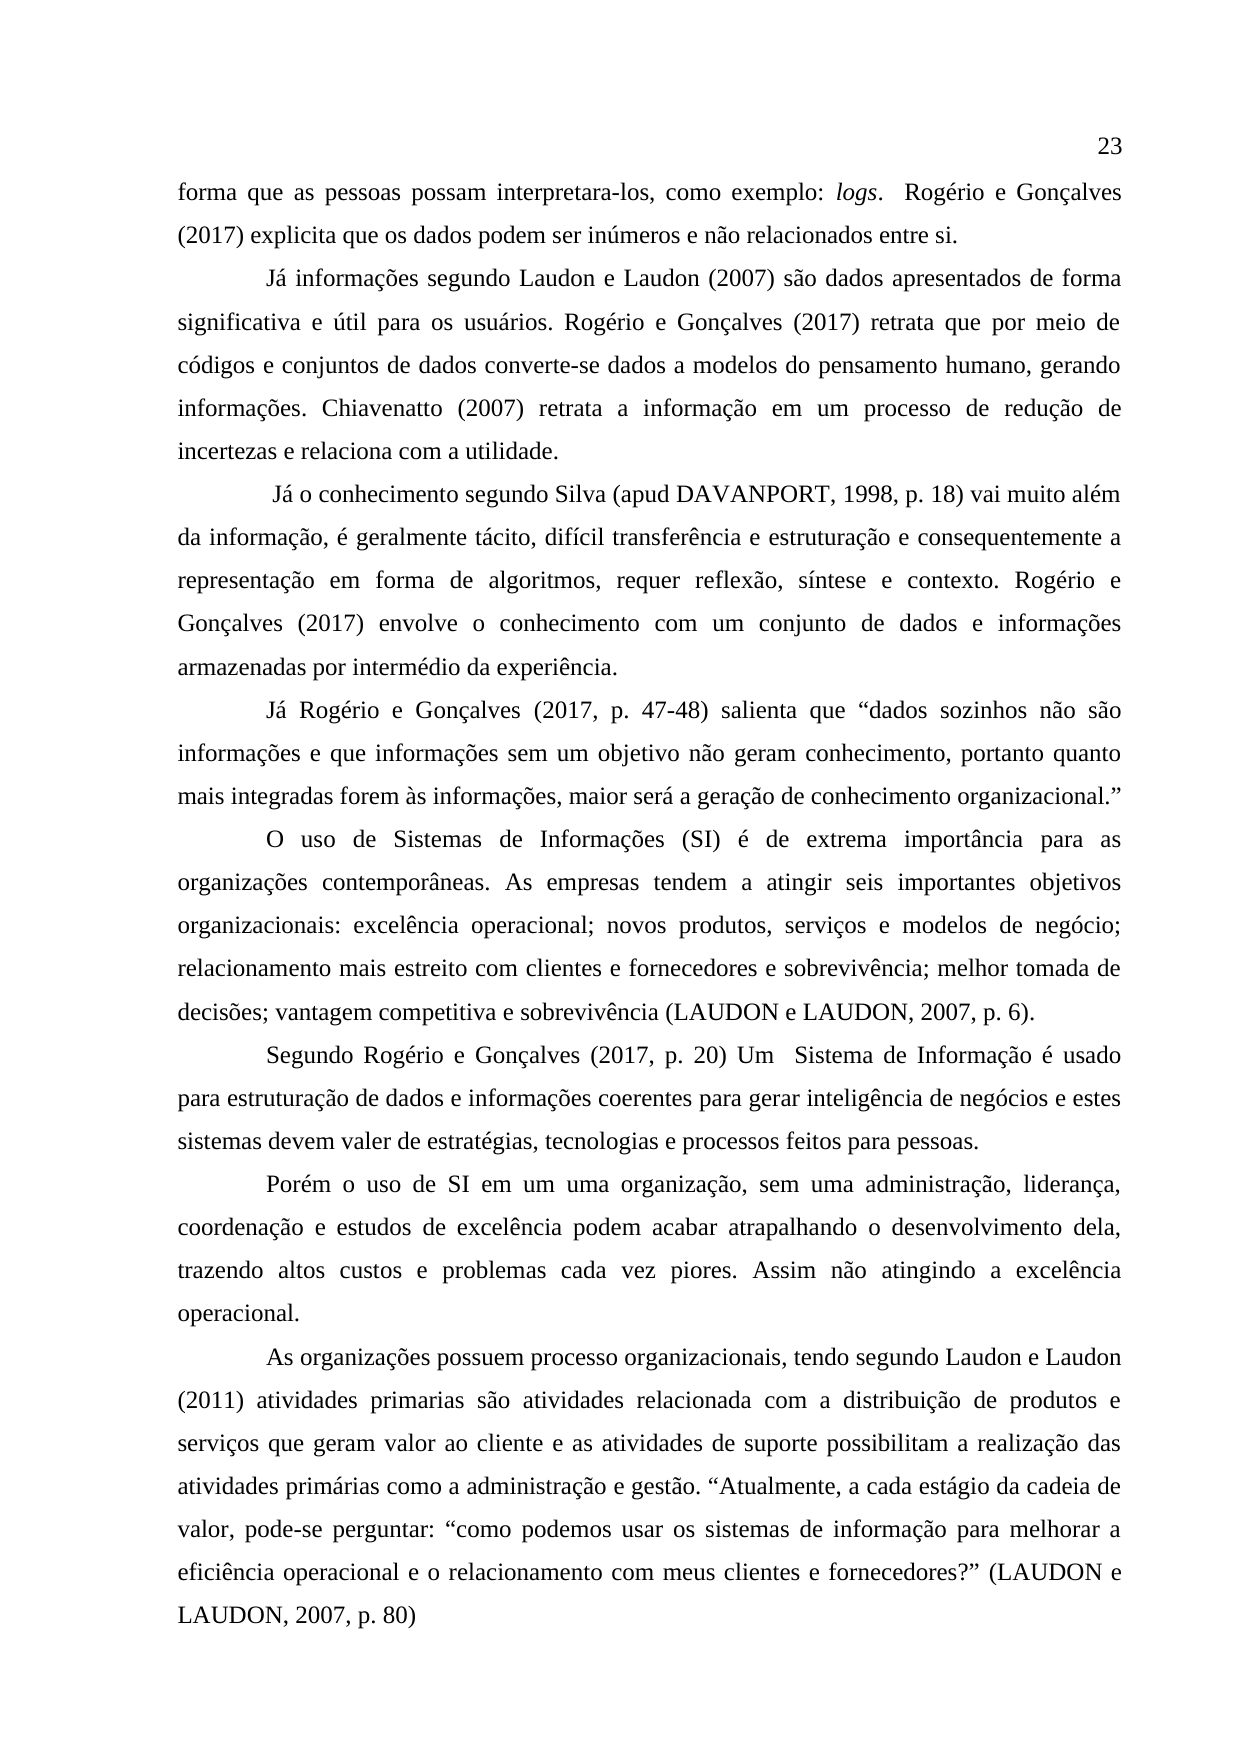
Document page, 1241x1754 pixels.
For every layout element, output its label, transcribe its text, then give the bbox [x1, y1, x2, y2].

text Já informações segundo Laudon e Laudon (2007) são dados apresentados de forma significativa e útil para os usuários. Rogério e Gonçalves (2017) retrata que por meio de códigos e conjuntos de dados converte-se dados a modelos do pensamento humano, gerando informações. Chiavenatto (2007) retrata a informação em um processo de redução de incertezas e relaciona com a utilidade. [177, 263, 1122, 465]
text Segundo Rogério e Gonçalves (2017, p. 20) Um Sistema de Informação é usado para estruturação de dados e informações coerentes para gerar inteligência de negócios e estes sistemas devem valer de estratégias, tecnologias e processos feitos para pessoas. [177, 1040, 1122, 1155]
text Já o conhecimento segundo Silva (apud DAVANPORT, 1998, p. 18) vai muito além da informação, é geralmente tácito, difícil transferência e estruturação e consequentemente a representação em forma de algoritmos, requer reflexão, síntese e contexto. Rogério e Gonçalves (2017) envolve o conhecimento com um conjunto de dados e informações armazenadas por intermédio da experiência. [177, 479, 1122, 680]
text O uso de Sistemas de Informações (SI) é de extrema importância para as organizações contemporâneas. As empresas tendem a atingir seis importantes objetivos organizacionais: excelência operacional; novos produtos, serviços e modelos de negócio; relacionamento mais estreito com clientes e fornecedores e sobrevivência; melhor tomada de decisões; vantagem competitiva e sobrevivência . [177, 824, 1122, 1025]
text As organizações possuem processo organizacionais, tendo segundo Laudon e Laudon (2011) atividades primarias são atividades relacionada com a distribuição de produtos e serviços que geram valor ao cliente e as atividades de suporte possibilitam a realização das atividades primárias como a administração e gestão. “Atualmente, a cada estágio da cadeia de valor, pode-se perguntar: “como podemos usar os sistemas de informação para melhorar a eficiência operacional e o relacionamento com meus clientes e fornecedores?” [177, 1342, 1122, 1629]
text Já Rogério e Gonçalves salienta que “dados sozinhos não são informações e que informações sem um objetivo não geram conhecimento, portanto quanto mais integradas forem às informações, maior será a geração de conhecimento organizacional.” [177, 695, 1122, 810]
text Porém o uso de SI em um uma organização, sem uma administração, liderança, coordenação e estudos de excelência podem acabar atrapalhando o desenvolvimento dela, trazendo altos custos e problemas cada vez piores. Assim não atingindo a excelência operacional. [177, 1169, 1122, 1327]
